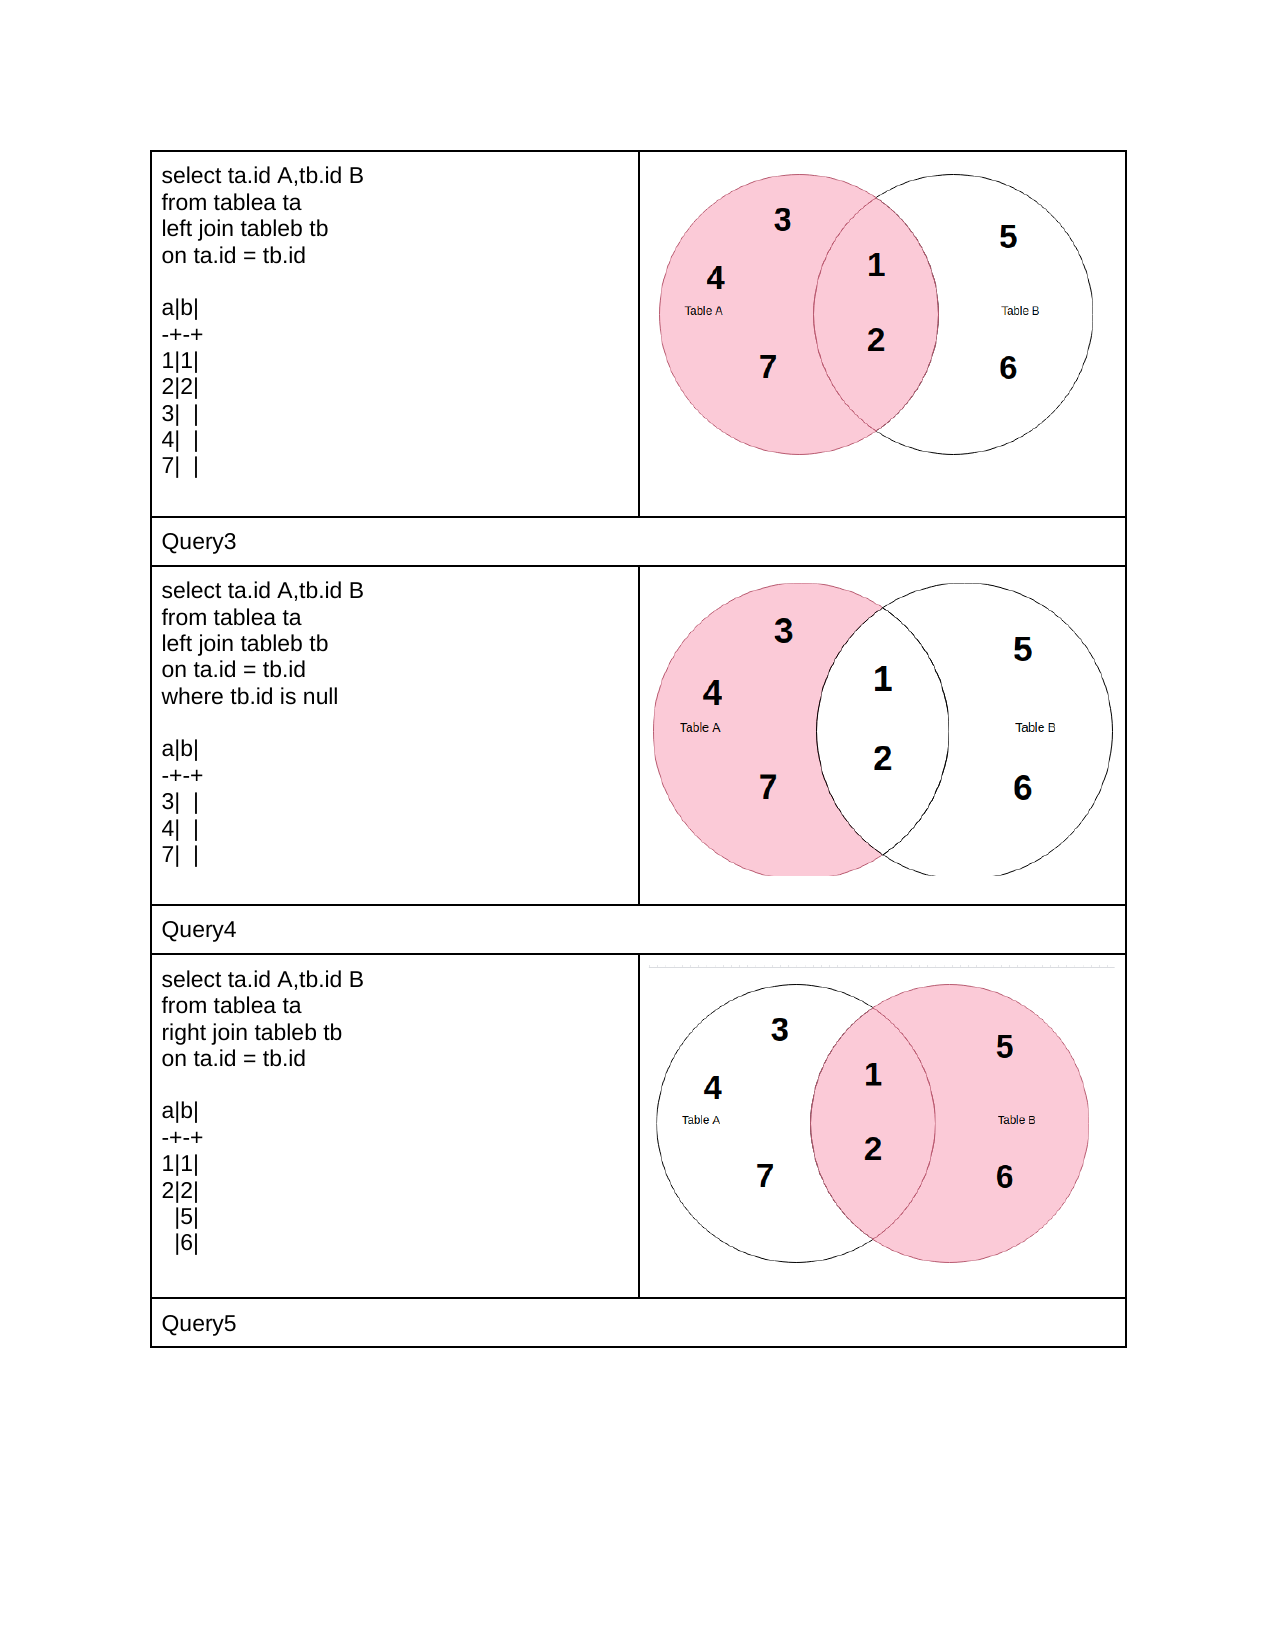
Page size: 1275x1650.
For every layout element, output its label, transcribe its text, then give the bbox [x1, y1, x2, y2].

table_cell Query3 [152, 518, 1125, 565]
table_cell Query4 [152, 906, 1125, 953]
table_cell [640, 152, 1125, 516]
table_cell select ta.id A,tb.id B from tablea ta right join tableb tb on ta.id = tb.id a|b| -+-+ 1|1| 2|2| |5| |6| [152, 955, 638, 1297]
picture [648, 965, 1115, 1287]
table_cell select ta.id A,tb.id B from tablea ta left join tableb tb on ta.id = tb.id a|b| -+-+ 1|1| 2|2| 3| | 4| | 7| | [152, 152, 638, 516]
table_cell [640, 567, 1125, 904]
picture [648, 162, 1115, 461]
table_cell Query5 [152, 1299, 1125, 1346]
table_cell select ta.id A,tb.id B from tablea ta left join tableb tb on ta.id = tb.id where tb.id is null a|b| -+-+ 3| | 4| | 7| | [152, 567, 638, 904]
picture [648, 577, 1115, 876]
table_cell [640, 955, 1125, 1297]
